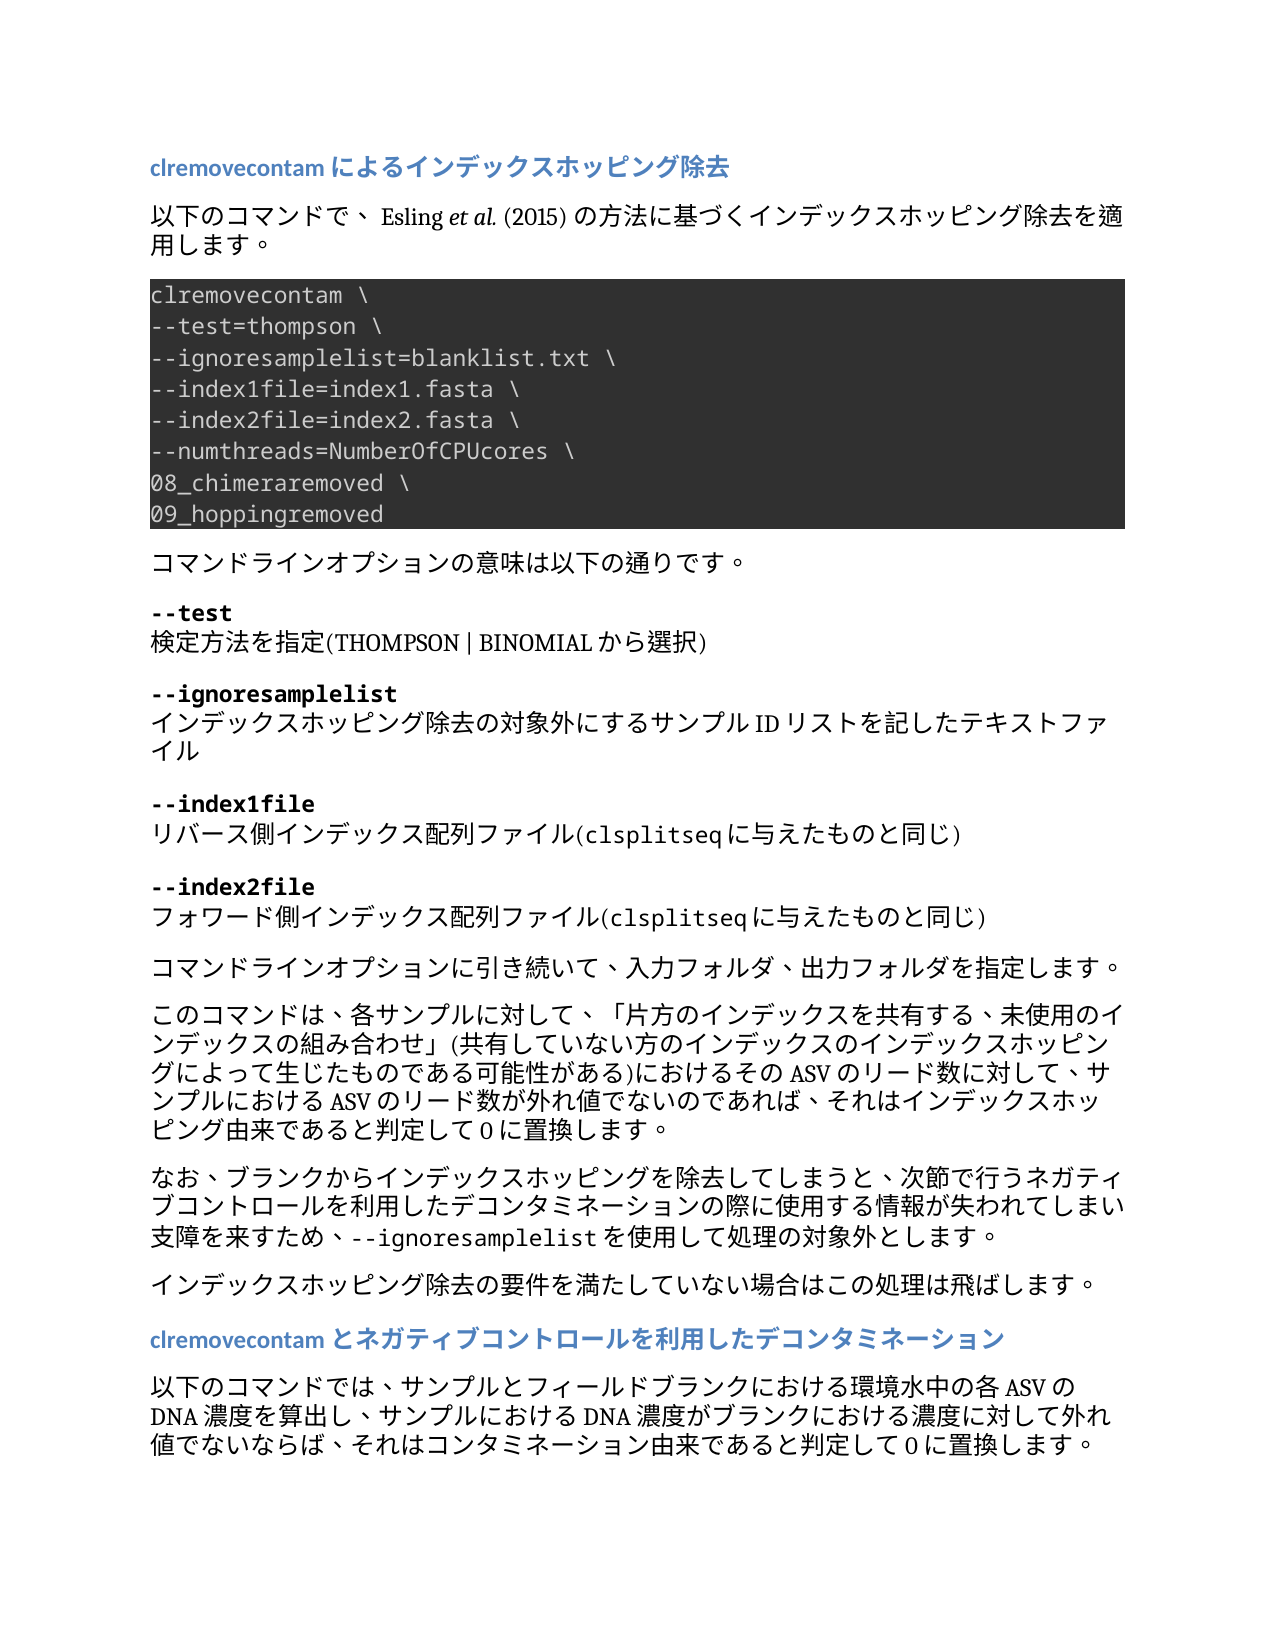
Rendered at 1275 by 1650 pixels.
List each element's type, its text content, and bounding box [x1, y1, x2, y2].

text リバース側インデックス配列ファイル(clsplitseqに与えたものと同じ) [150, 819, 1125, 850]
text 検定方法を指定(THOMPSON | BINOMIALから選択) [150, 629, 1125, 657]
text インデックスホッピング除去の要件を満たしていない場合はこの処理は飛ばします。 [150, 1272, 1125, 1301]
text コマンドラインオプションに引き続いて、入力フォルダ、出力フォルダを指定します。 [150, 954, 1125, 983]
text clremovecontam \ --test=thompson \ --ignoresamplelist=blanklist.txt \ --index1file=index1.fasta \ --index2file=index2.fasta \ --numthreads=NumberOfCPUcores \ 08_chimeraremoved \ 09_hoppingremoved [370, 279, 1125, 529]
text --ignoresamplelist [150, 678, 1125, 709]
text このコマンドは、各サンプルに対して、「片方のインデックスを共有する、未使用のインデックスの組み合わせ」(共有していない方のインデックスのインデックスホッピングによって生じたものである可能性がある)におけるそのASVのリード数に対して、サンプルにおけるASVのリード数が外れ値でないのであれば、それはインデックスホッピング由来であると判定して0に置換します。 [150, 1002, 1125, 1146]
text コマンドラインオプションの意味は以下の通りです。 [150, 550, 1125, 579]
subtitle clremovecontamによるインデックスホッピング除去 [150, 150, 1125, 184]
subtitle clremovecontamとネガティブコントロールを利用したデコンタミネーション [150, 1322, 1125, 1356]
text インデックスホッピング除去の対象外にするサンプルIDリストを記したテキストファイル [150, 709, 1125, 767]
text --index1file [150, 788, 1125, 819]
text 以下のコマンドでは、サンプルとフィールドブランクにおける環境水中の各ASVのDNA濃度を算出し、サンプルにおけるDNA濃度がブランクにおける濃度に対して外れ値でないならば、それはコンタミネーション由来であると判定して0に置換します。 [150, 1374, 1125, 1461]
text なお、ブランクからインデックスホッピングを除去してしまうと、次節で行うネガティブコントロールを利用したデコンタミネーションの際に使用する情報が失われてしまい支障を来すため、--ignoresamplelistを使用して処理の対象外とします。 [150, 1164, 1125, 1253]
text --test [150, 597, 1125, 629]
text 以下のコマンドで、 Esling et al. (2015) の方法に基づくインデックスホッピング除去を適用します。 [150, 203, 1125, 260]
text --index2file [150, 871, 1125, 902]
text フォワード側インデックス配列ファイル(clsplitseqに与えたものと同じ) [150, 902, 1125, 934]
